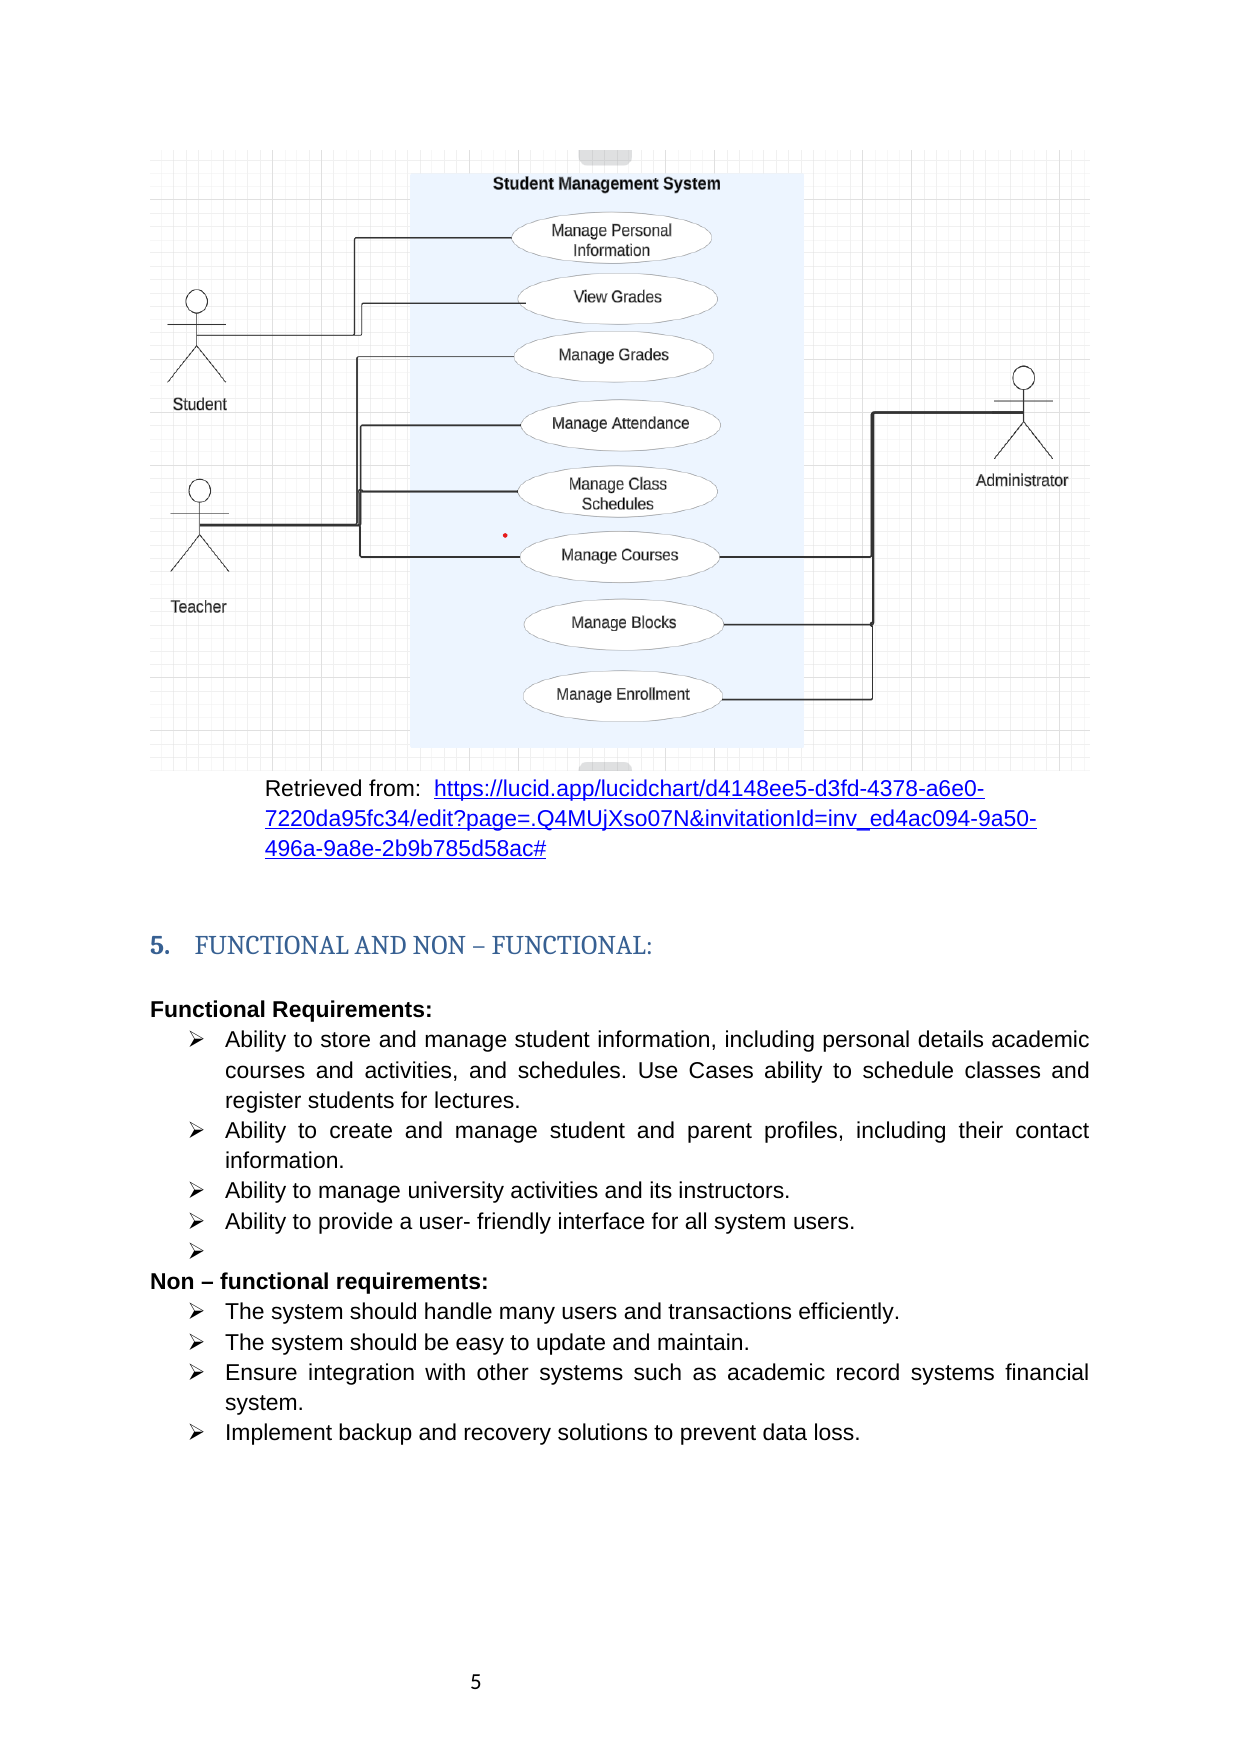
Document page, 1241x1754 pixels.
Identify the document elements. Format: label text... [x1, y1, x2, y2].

list Ensure integration with other systems such as academic record systems financial system. [187, 1359, 1090, 1415]
list The system should be easy to update and maintain. [187, 1328, 1090, 1355]
subtitle FUNCTIONAL AND NON – FUNCTIONAL: [150, 930, 1090, 961]
list The system should handle many users and transactions efficiently. [187, 1298, 1090, 1324]
list Implement backup and recovery solutions to prevent data loss. [187, 1419, 1090, 1445]
picture [150, 150, 1090, 771]
list Ability to provide a user- friendly interface for all system users. [187, 1208, 1090, 1234]
list Ability to manage university activities and its instructors. [187, 1177, 1090, 1204]
list Ability to store and manage student information, including personal details academic courses and activities, and schedules. Use Cases ability to schedule classes and register students for lectures. [187, 1026, 1090, 1113]
text Retrieved from: https://lucid.app/lucidchart/d4148ee5-d3fd-4378-a6e0-7220da95fc34/edit?page=.Q4MUjXso07N&invitationId=inv_ed4ac094-9a50-496a-9a8e-2b9b785d58ac# [264, 775, 1090, 862]
text Functional Requirements: [150, 996, 1090, 1022]
text Non – functional requirements: [150, 1268, 1090, 1294]
list Ability to create and manage student and parent profiles, including their contact information. [187, 1117, 1090, 1173]
